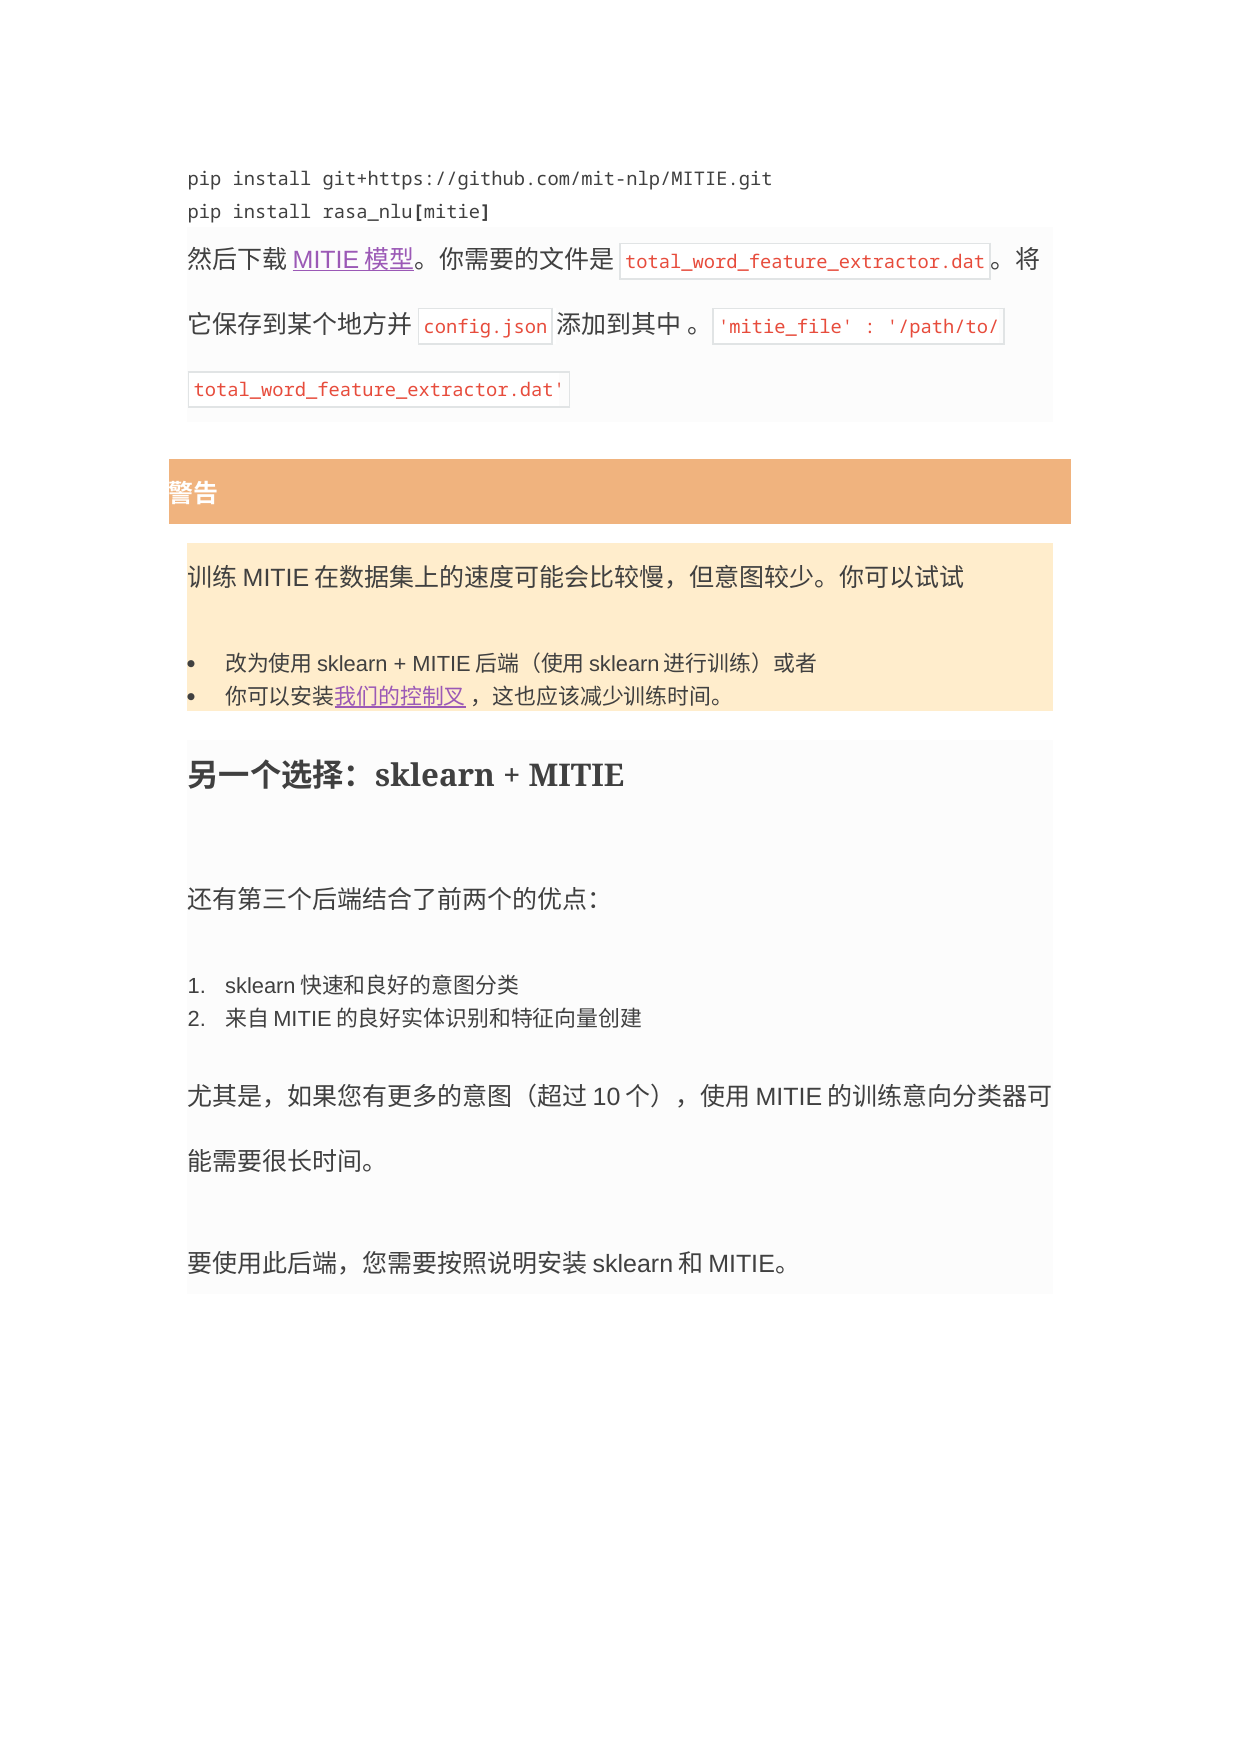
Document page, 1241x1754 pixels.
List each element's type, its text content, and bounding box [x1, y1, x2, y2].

text 警告 [169, 459, 1071, 524]
text pip install rasa_nlu[mitie] [187, 194, 1053, 227]
text 然后下载MITIE模型。你需要的文件是total_word_feature_extractor.dat。将它保存到某个地方并config.json添加到其中 。'mitie_file' : '/path/to/total_word_feature_extractor.dat' [187, 227, 1053, 422]
list 你可以安装我们的控制叉 ，这也应该减少训练时间。 [187, 678, 1053, 711]
text 还有第三个后端结合了前两个的优点： [187, 865, 1053, 930]
list 来自MITIE的良好实体识别和特征向量创建 [187, 1000, 1053, 1033]
text 要使用此后端，您需要按照说明安装sklearn和MITIE。 [187, 1229, 1053, 1294]
list sklearn快速和良好的意图分类 [187, 968, 1053, 1000]
subtitle 另一个选择：sklearn + MITIE [187, 740, 1053, 805]
text 训练MITIE在数据集上的速度可能会比较慢，但意图较少。你可以试试 [187, 543, 1053, 608]
list 改为使用sklearn + MITIE后端（使用sklearn进行训练）或者 [187, 646, 1053, 678]
text 尤其是，如果您有更多的意图（超过10个），使用MITIE的训练意向分类器可能需要很长时间。 [187, 1062, 1053, 1192]
text pip install git+https://github.com/mit-nlp/MITIE.git [187, 162, 1053, 194]
